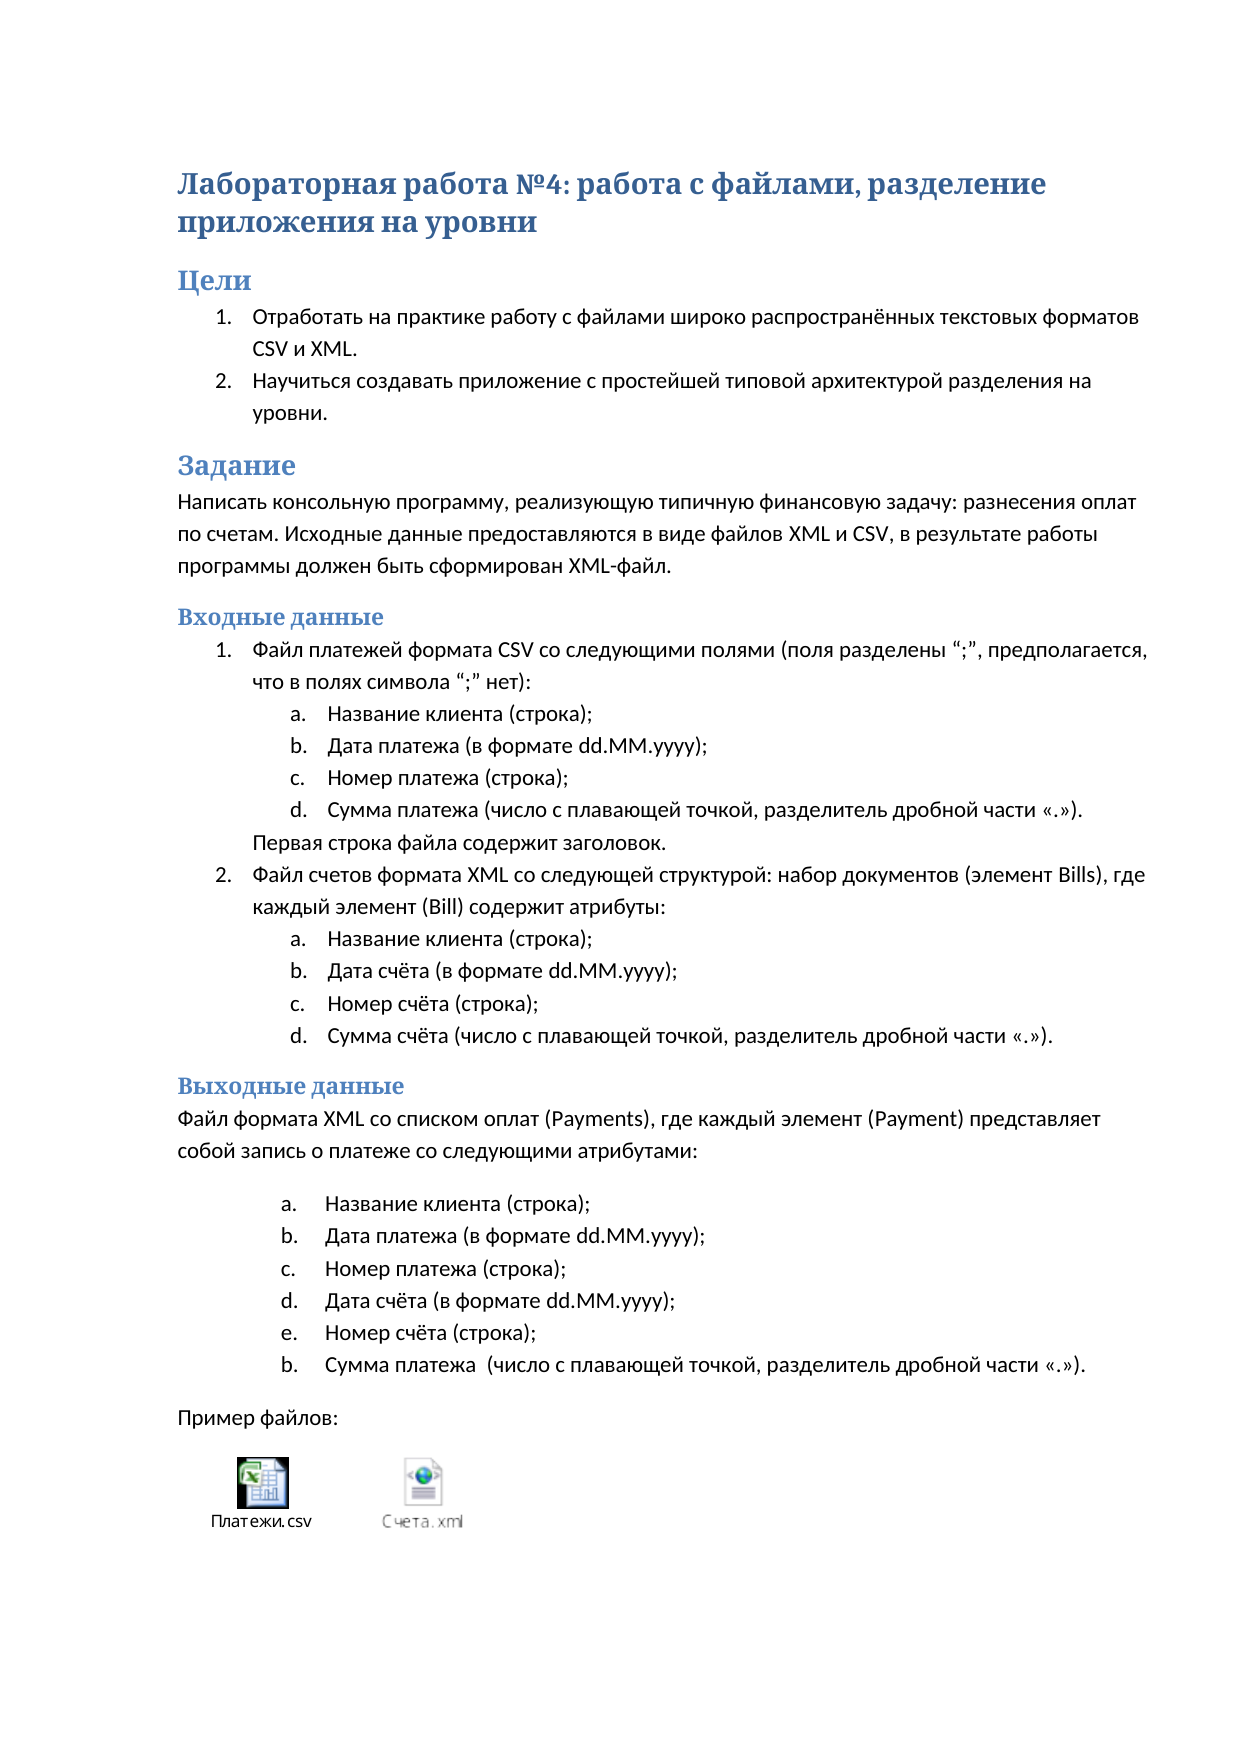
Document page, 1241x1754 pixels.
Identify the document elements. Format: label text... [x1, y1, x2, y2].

subtitle Лабораторная работа №4: работа с файлами, разделение приложения на уровни [177, 168, 1152, 240]
list Сумма платежа (число с плавающей точкой, разделитель дробной части «.»). [281, 1350, 1152, 1378]
list Сумма счёта (число с плавающей точкой, разделитель дробной части «.»). [290, 1021, 1152, 1049]
subtitle Цели [177, 266, 1152, 297]
list Файл счетов формата XML со следующей структурой: набор документов (элемент Bills), где каждый элемент (Bill) содержит атрибуты: [215, 860, 1152, 920]
subtitle Задание [177, 451, 1152, 482]
list Сумма платежа (число с плавающей точкой, разделитель дробной части «.»). [290, 796, 1152, 824]
text Файл формата XML со списком оплат (Payments), где каждый элемент (Payment) представляет собой запись о платеже со следующими атрибутами: [177, 1104, 1152, 1164]
list Номер платежа (строка); [281, 1254, 1152, 1282]
list Номер счёта (строка); [281, 1318, 1152, 1346]
list Дата счёта (в формате dd.MM.yyyy); [290, 957, 1152, 984]
list Название клиента (строка); [290, 924, 1152, 952]
list Файл платежей формата CSV со следующими полями (поля разделены “;”, предполагается, что в полях символа “;” нет): [215, 635, 1152, 695]
list Номер платежа (строка); [290, 763, 1152, 791]
list Дата платежа (в формате dd.MM.yyyy); [290, 731, 1152, 759]
list Номер счёта (строка); [290, 989, 1152, 1017]
list Первая строка файла содержит заголовок. [252, 828, 1152, 856]
text Написать консольную программу, реализующую типичную финансовую задачу: разнесения оплат по счетам. Исходные данные предоставляются в виде файлов XML и CSV, в результате работы программы должен быть сформирован XML-файл. [177, 487, 1152, 579]
list Дата платежа (в формате dd.MM.yyyy); [281, 1222, 1152, 1249]
subtitle Выходные данные [177, 1074, 1152, 1100]
list Название клиента (строка); [290, 699, 1152, 727]
list Название клиента (строка); [281, 1189, 1152, 1217]
list Дата счёта (в формате dd.MM.yyyy); [281, 1286, 1152, 1314]
list Отработать на практике работу с файлами широко распространённых текстовых форматов CSV и XML. [215, 302, 1152, 362]
list Научиться создавать приложение с простейшей типовой архитектурой разделения на уровни. [215, 366, 1152, 426]
subtitle Входные данные [177, 604, 1152, 631]
text Пример файлов: [177, 1403, 1152, 1431]
